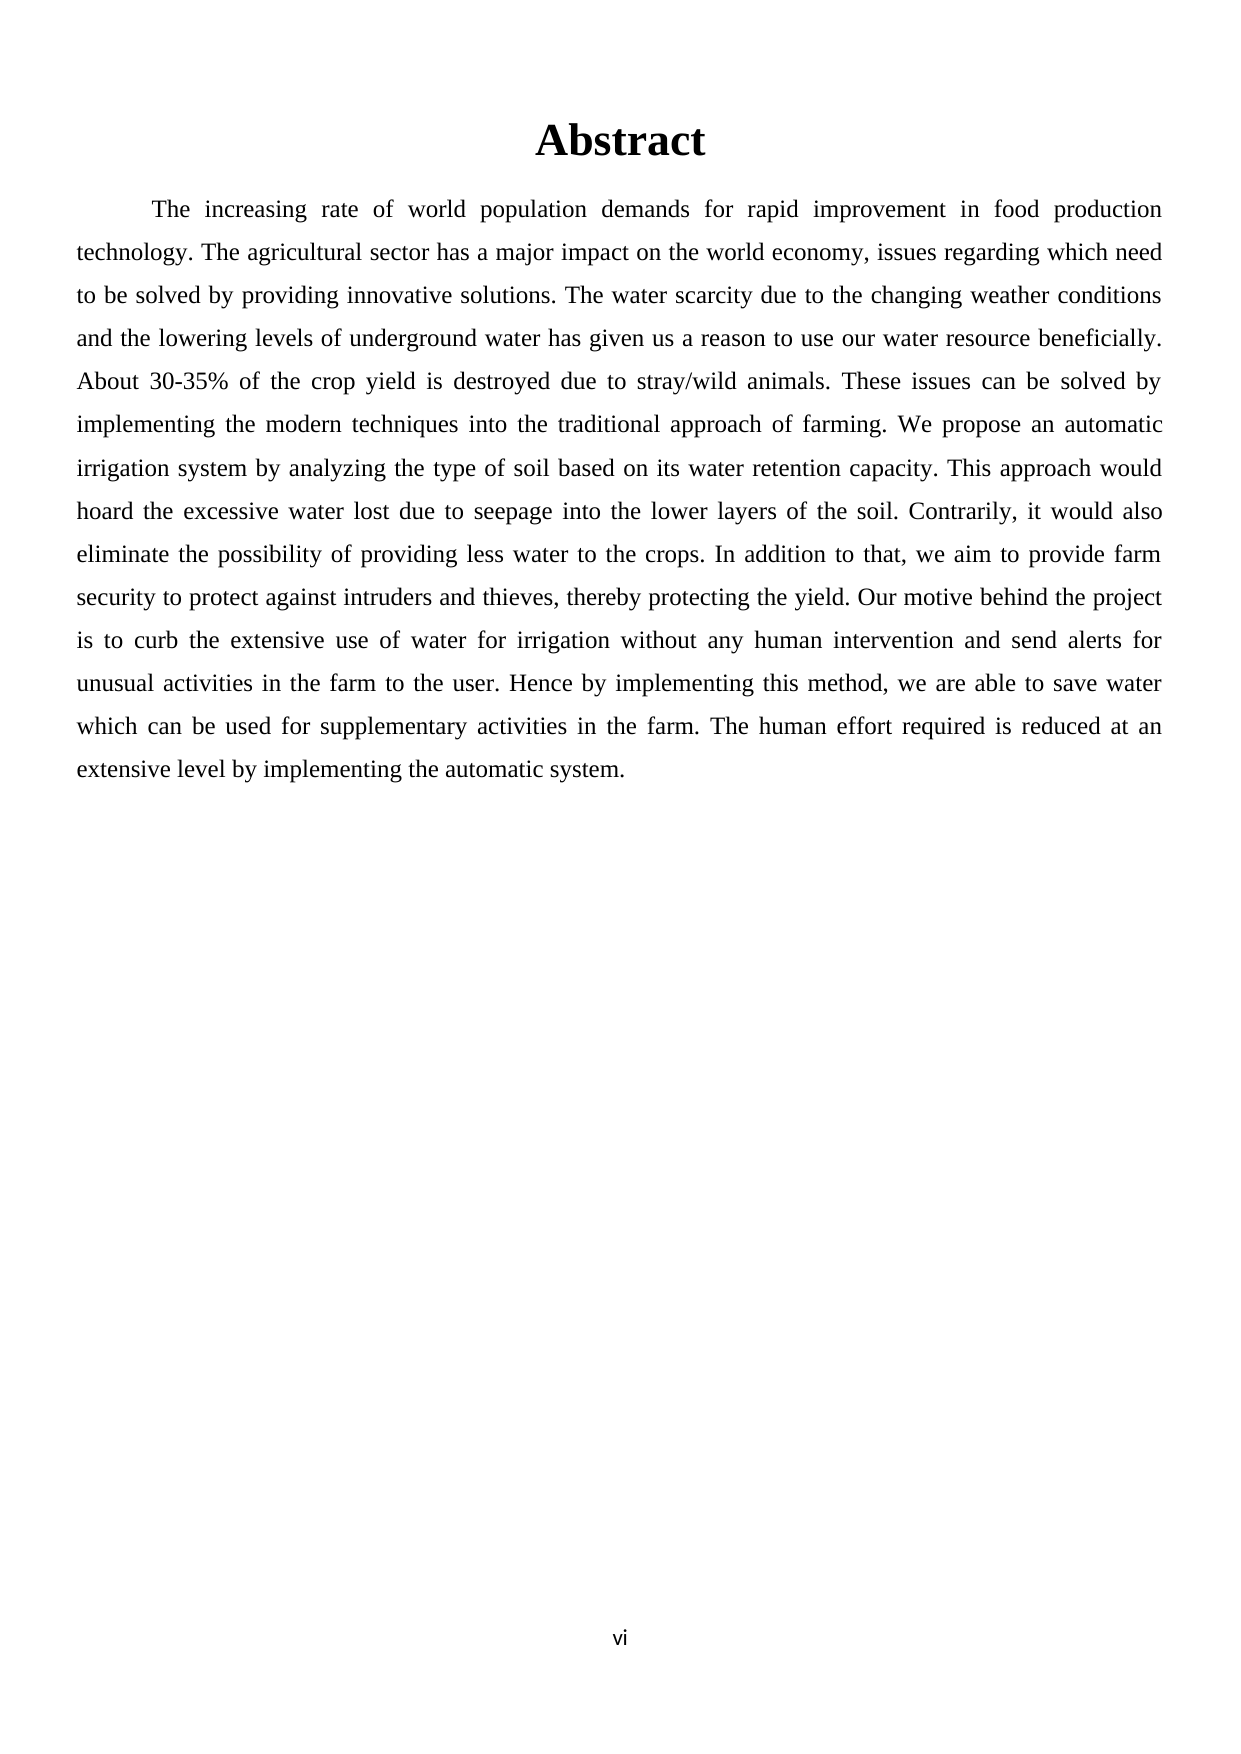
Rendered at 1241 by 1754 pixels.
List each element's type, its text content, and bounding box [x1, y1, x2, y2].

text Abstract [76, 112, 1164, 165]
text The increasing rate of world population demands for rapid improvement in food production technology. The agricultural sector has a major impact on the world economy, issues regarding which need to be solved by providing innovative solutions. The water scarcity due to the changing weather conditions and the lowering levels of underground water has given us a reason to use our water resource beneficially. About 30-35% of the crop yield is destroyed due to stray/wild animals. These issues can be solved by implementing the modern techniques into the traditional approach of farming. We propose an automatic irrigation system by analyzing the type of soil based on its water retention capacity. This approach would hoard the excessive water lost due to seepage into the lower layers of the soil. Contrarily, it would also eliminate the possibility of providing less water to the crops. In addition to that, we aim to provide farm security to protect against intruders and thieves, thereby protecting the yield. Our motive behind the project is to curb the extensive use of water for irrigation without any human intervention and send alerts for unusual activities in the farm to the user. Hence by implementing this method, we are able to save water which can be used for supplementary activities in the farm. The human effort required is reduced at an extensive level by implementing the automatic system. [76, 194, 1164, 783]
